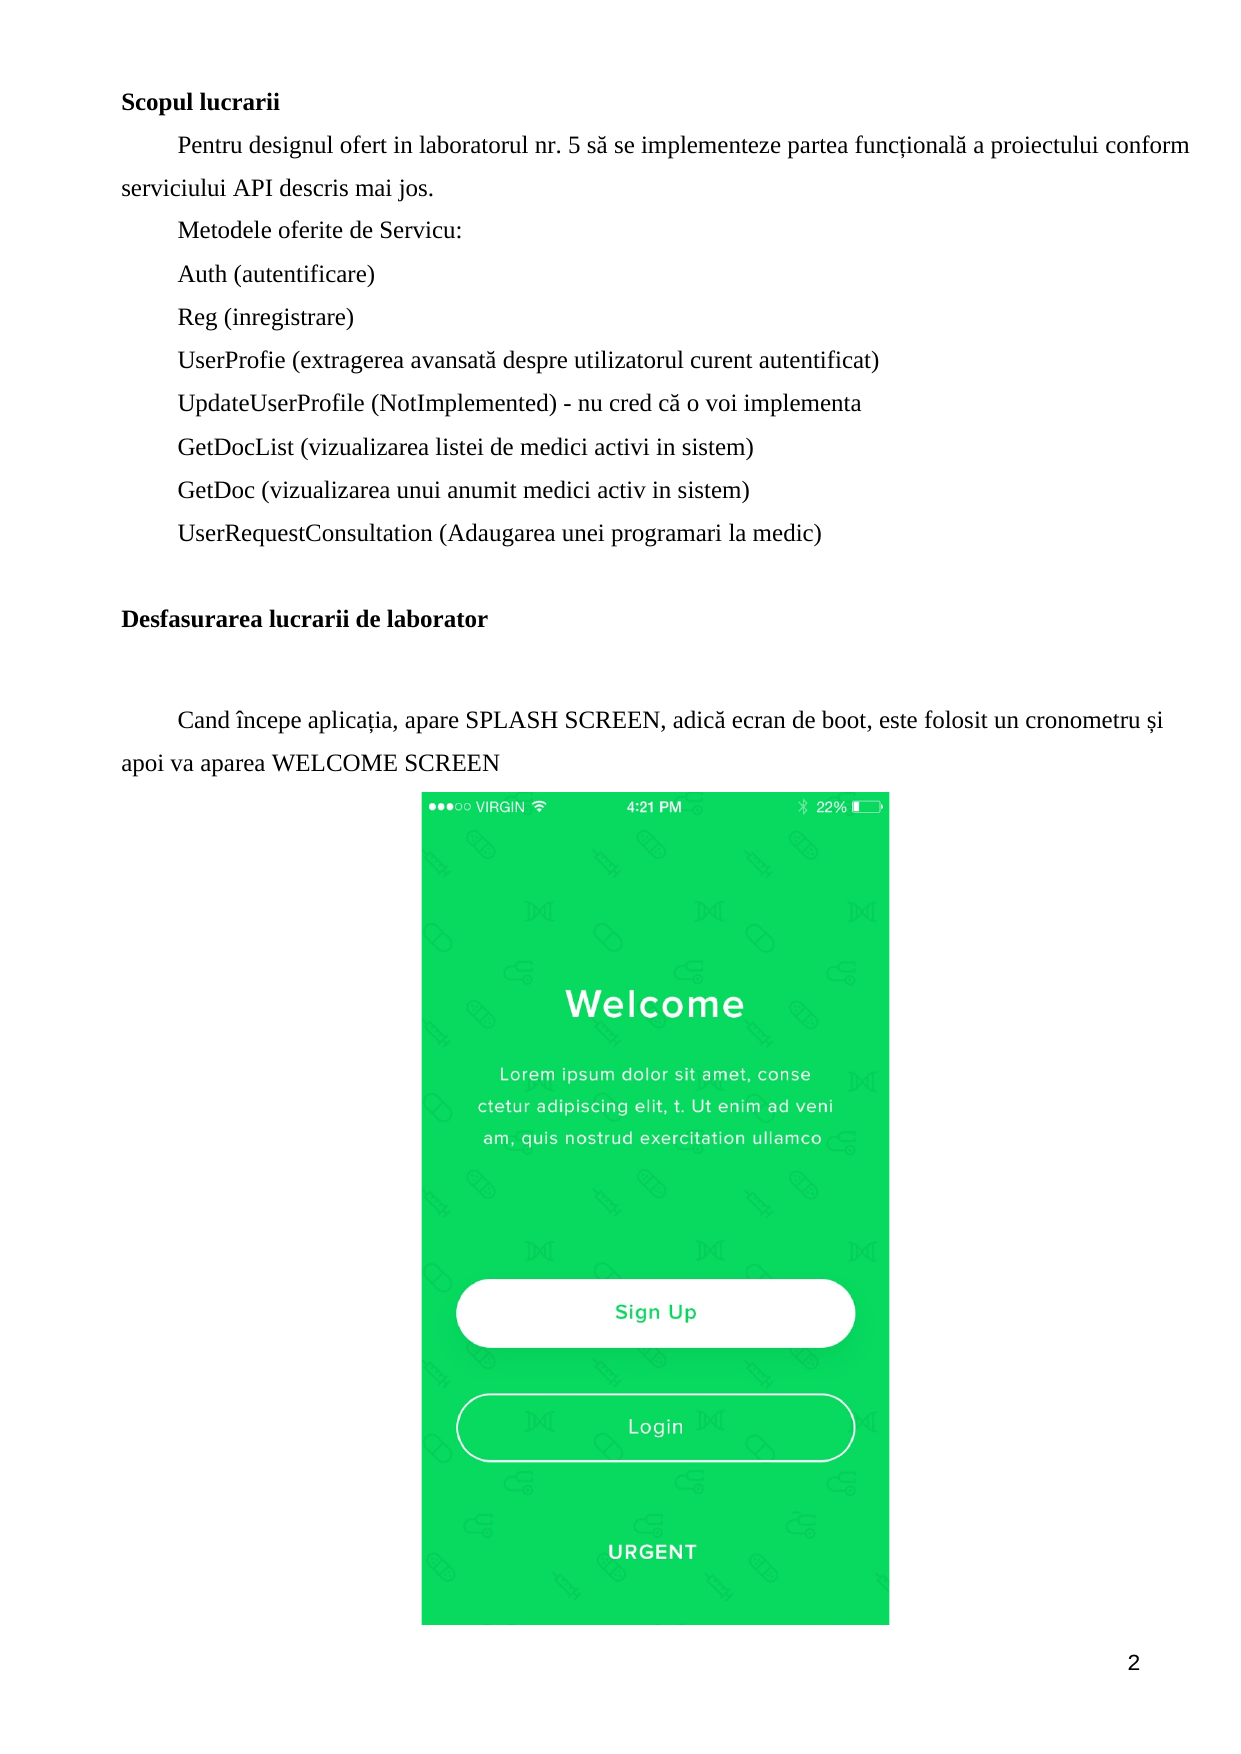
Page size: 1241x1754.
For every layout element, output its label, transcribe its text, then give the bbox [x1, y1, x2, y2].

text Cand începe aplicația, apare SPLASH SCREEN, adică ecran de boot, este folosit un cronometru și apoi va aparea WELCOME SCREEN [121, 705, 1201, 777]
text Auth (autentificare) Reg (inregistrare) [177, 259, 377, 331]
text Metodele oferite de Servicu: [177, 216, 1201, 244]
text UserProfie (extragerea avansată despre utilizatorul curent autentificat) UpdateUserProfile (NotImplemented) - nu cred că o voi implementa GetDocList (vizualizarea listei de medici activi in sistem) [177, 345, 881, 460]
subtitle Pentru designul ofert in laboratorul nr. 5 să se implementeze partea funcțională a proiectului conform serviciului API descris mai jos. [121, 130, 1201, 202]
subtitle Scopul lucrarii [121, 87, 1201, 115]
text Desfasurarea lucrarii de laborator [121, 604, 1201, 633]
text GetDoc (vizualizarea unui anumit medici activ in sistem) UserRequestConsultation (Adaugarea unei programari la medic) [177, 475, 824, 547]
picture [421, 792, 890, 1625]
